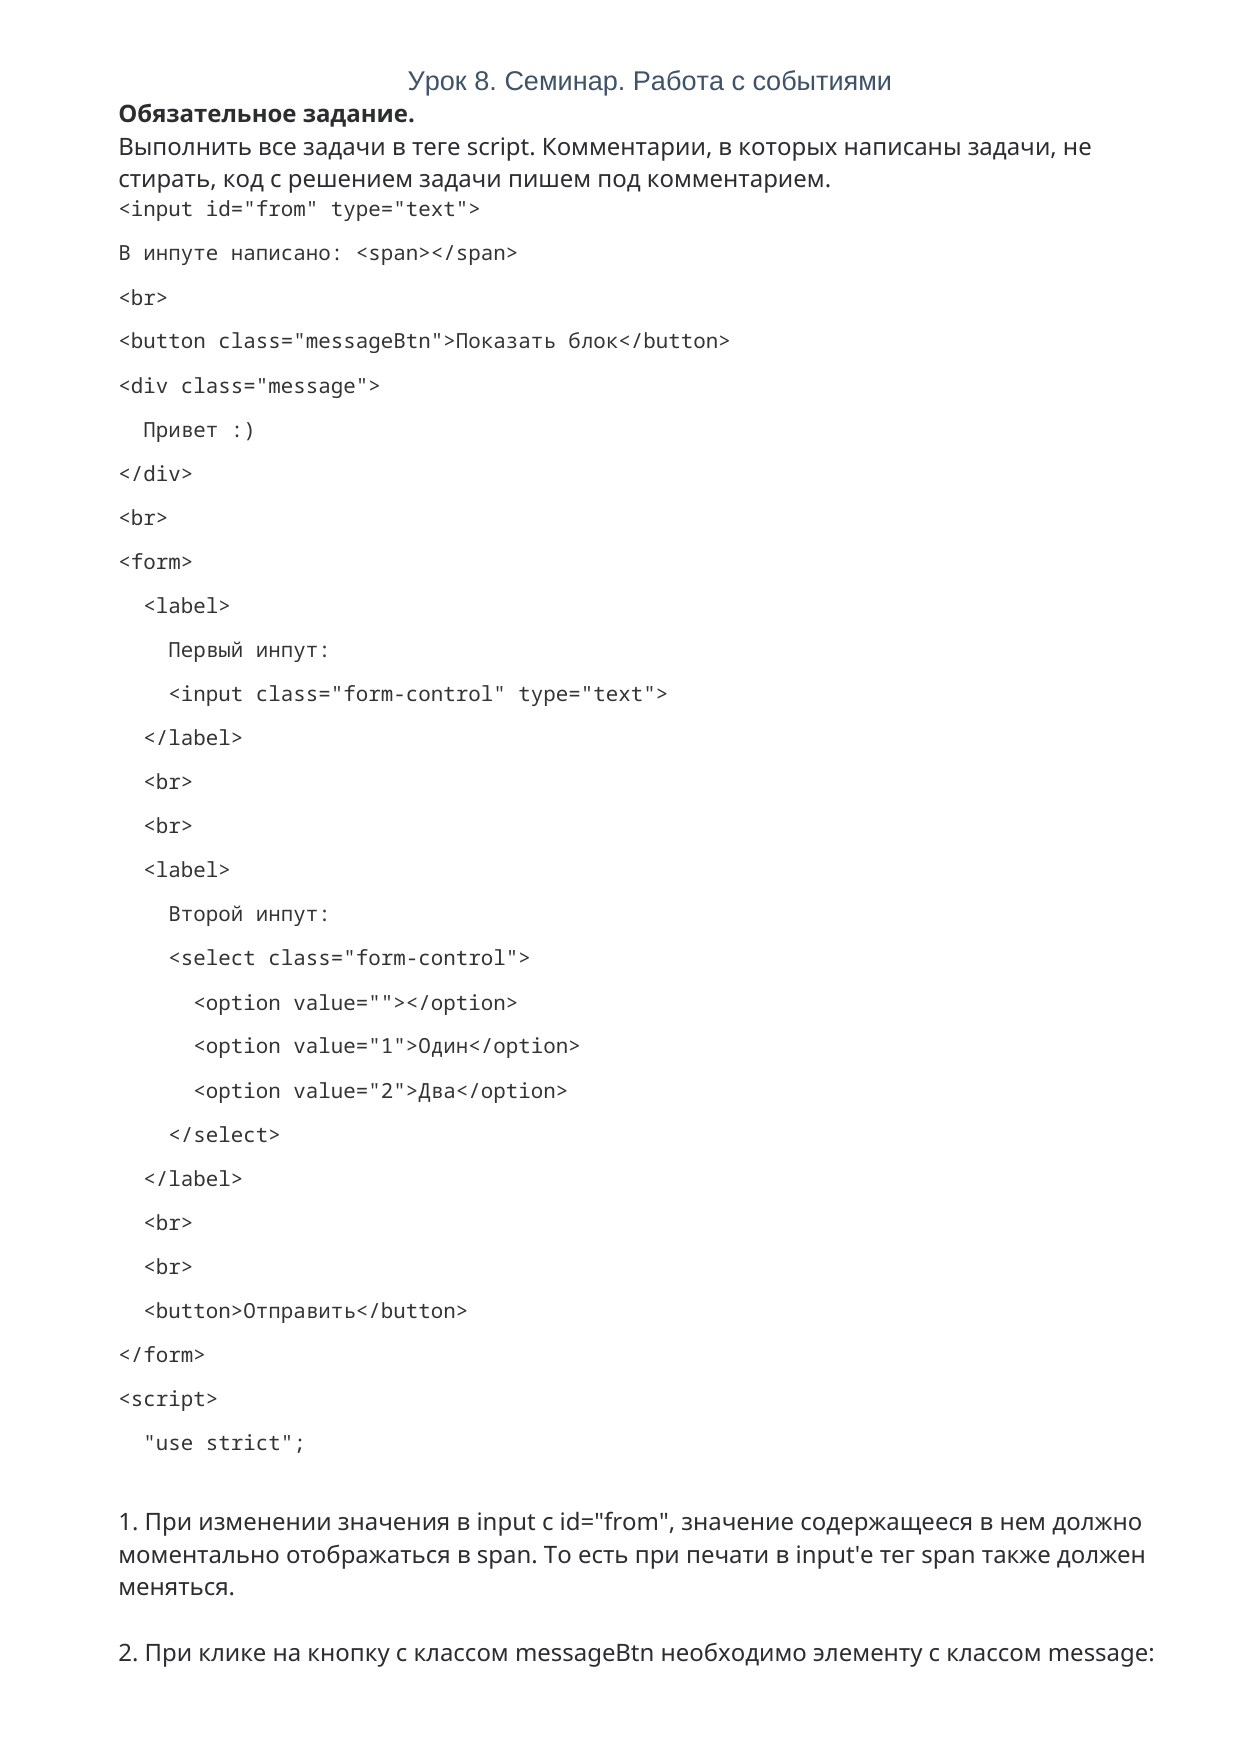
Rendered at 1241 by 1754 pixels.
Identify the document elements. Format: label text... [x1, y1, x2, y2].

text <button class="messageBtn">Показать блок</button> [118, 327, 1181, 355]
text Урок 8. Семинар. Работа с событиями [118, 59, 1181, 97]
text </form> [118, 1340, 1181, 1368]
text <input id="from" type="text"> [118, 194, 1181, 223]
text "use strict"; [118, 1428, 1181, 1457]
text <br> [118, 767, 1181, 796]
text <label> [118, 591, 1181, 619]
text </select> [118, 1120, 1181, 1148]
text <br> [118, 503, 1181, 531]
text <br> [118, 283, 1181, 311]
text <div class="message"> [118, 371, 1181, 399]
text В инпуте написано: <span></span> [118, 238, 1181, 267]
text <option value=""></option> [118, 988, 1181, 1016]
text Привет :) [118, 415, 1181, 443]
text <label> [118, 855, 1181, 884]
text Обязательное задание. Выполнить все задачи в теге script. Комментарии, в которых написаны задачи, не стирать, код с решением задачи пишем под комментарием. [118, 97, 1181, 194]
text <option value="1">Один</option> [118, 1032, 1181, 1060]
text <br> [118, 1252, 1181, 1280]
text </label> [118, 723, 1181, 752]
text </div> [118, 459, 1181, 487]
text <br> [118, 1208, 1181, 1236]
text <option value="2">Два</option> [118, 1076, 1181, 1104]
text <form> [118, 547, 1181, 575]
text <br> [118, 811, 1181, 840]
text </label> [118, 1164, 1181, 1192]
text <select class="form-control"> [118, 943, 1181, 972]
text Первый инпут: [118, 635, 1181, 663]
text <input class="form-control" type="text"> [118, 679, 1181, 708]
text Второй инпут: [118, 899, 1181, 928]
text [118, 1472, 1181, 1668]
text <script> [118, 1384, 1181, 1413]
text <button>Отправить</button> [118, 1296, 1181, 1324]
